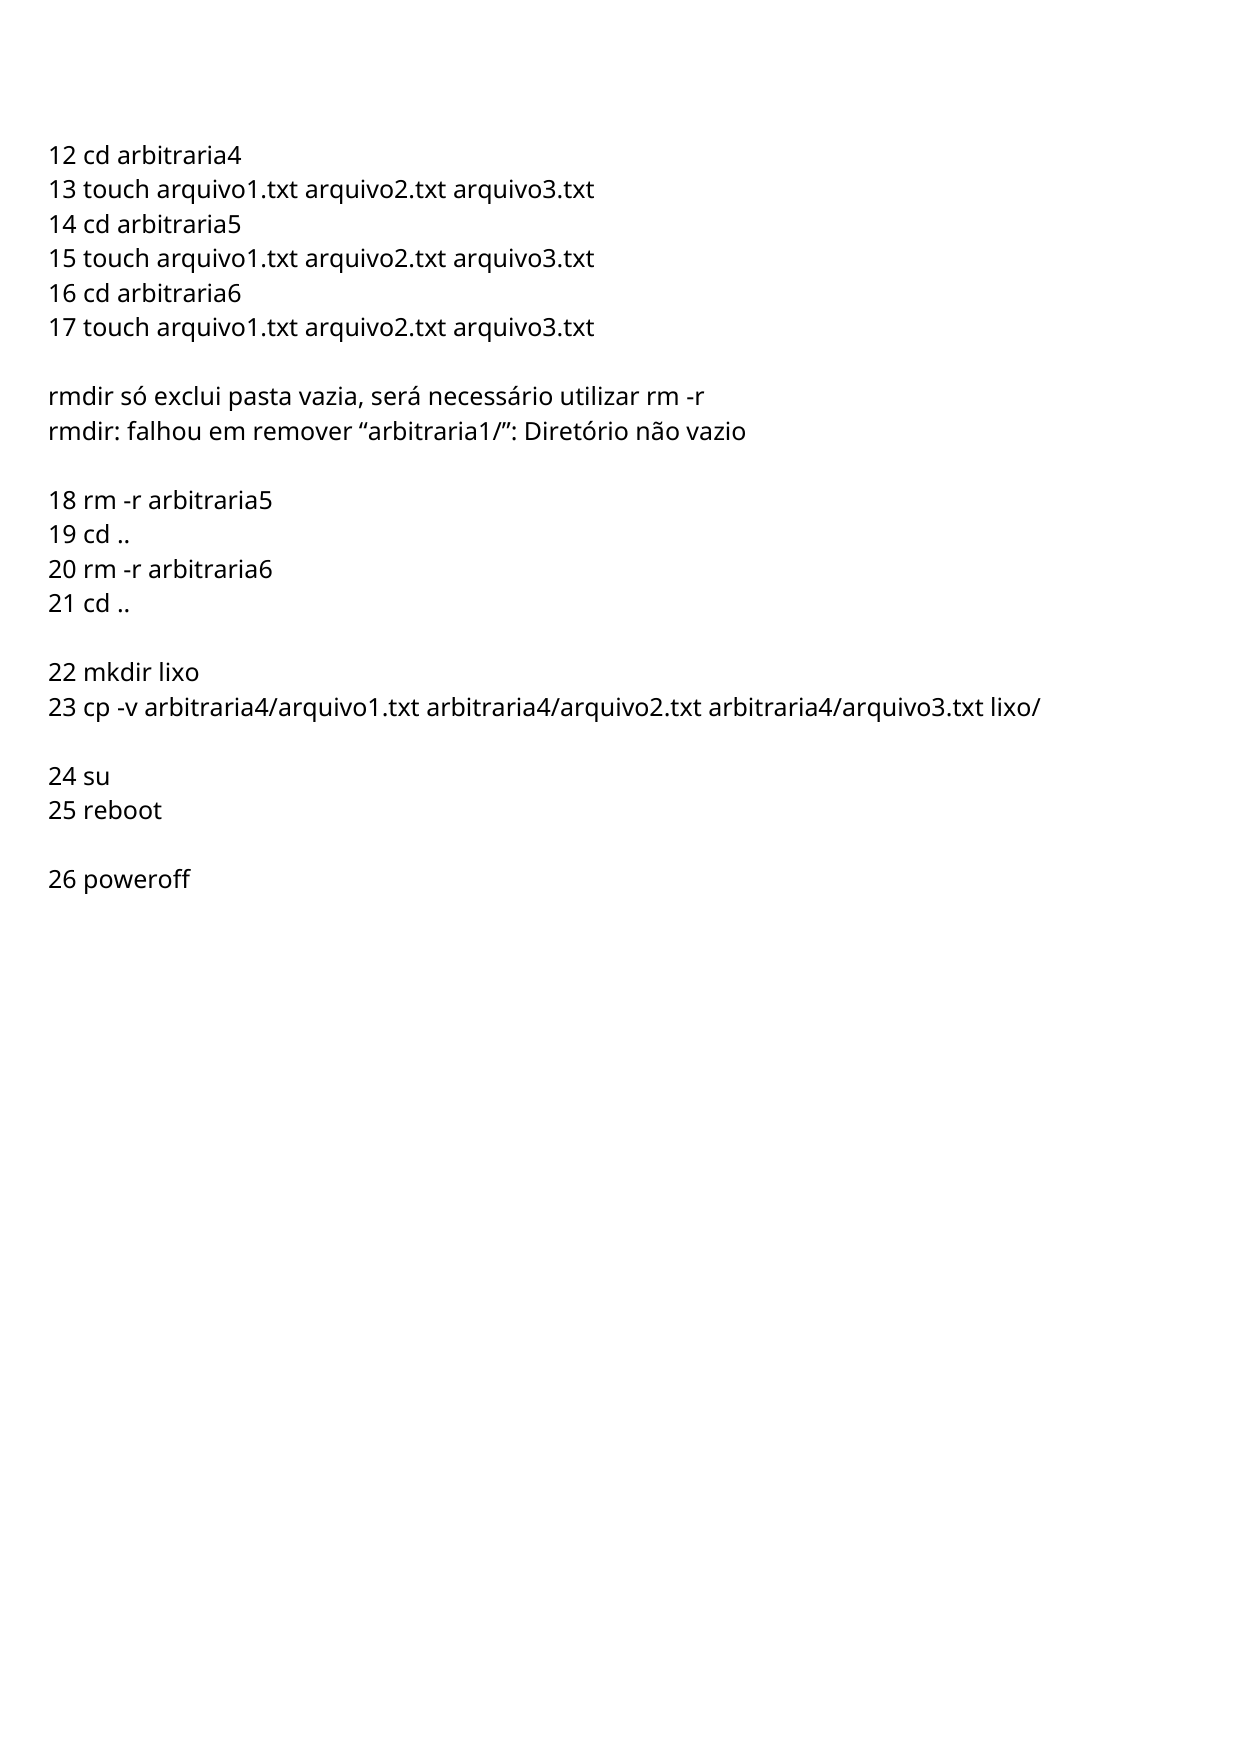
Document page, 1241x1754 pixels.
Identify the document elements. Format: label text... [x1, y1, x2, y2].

text 20 rm -r arbitraria6 [48, 551, 1192, 585]
text 13 touch arquivo1.txt arquivo2.txt arquivo3.txt [48, 172, 1192, 206]
text 22 mkdir lixo [48, 655, 1192, 689]
text 23 cp -v arbitraria4/arquivo1.txt arbitraria4/arquivo2.txt arbitraria4/arquivo3.txt lixo/ [48, 689, 1192, 723]
text rmdir: falhou em remover “arbitraria1/”: Diretório não vazio [48, 413, 1192, 447]
text 16 cd arbitraria6 [48, 275, 1192, 309]
text 15 touch arquivo1.txt arquivo2.txt arquivo3.txt [48, 241, 1192, 275]
text 25 reboot [48, 793, 1192, 827]
text 14 cd arbitraria5 [48, 206, 1192, 241]
text 18 rm -r arbitraria5 [48, 482, 1192, 516]
text rmdir só exclui pasta vazia, será necessário utilizar rm -r [48, 379, 1192, 413]
text 12 cd arbitraria4 [48, 137, 1192, 172]
text 26 poweroff [48, 862, 1192, 896]
text 21 cd .. [48, 586, 1192, 620]
text 19 cd .. [48, 517, 1192, 551]
text 17 touch arquivo1.txt arquivo2.txt arquivo3.txt [48, 310, 1192, 344]
text 24 su [48, 758, 1192, 792]
